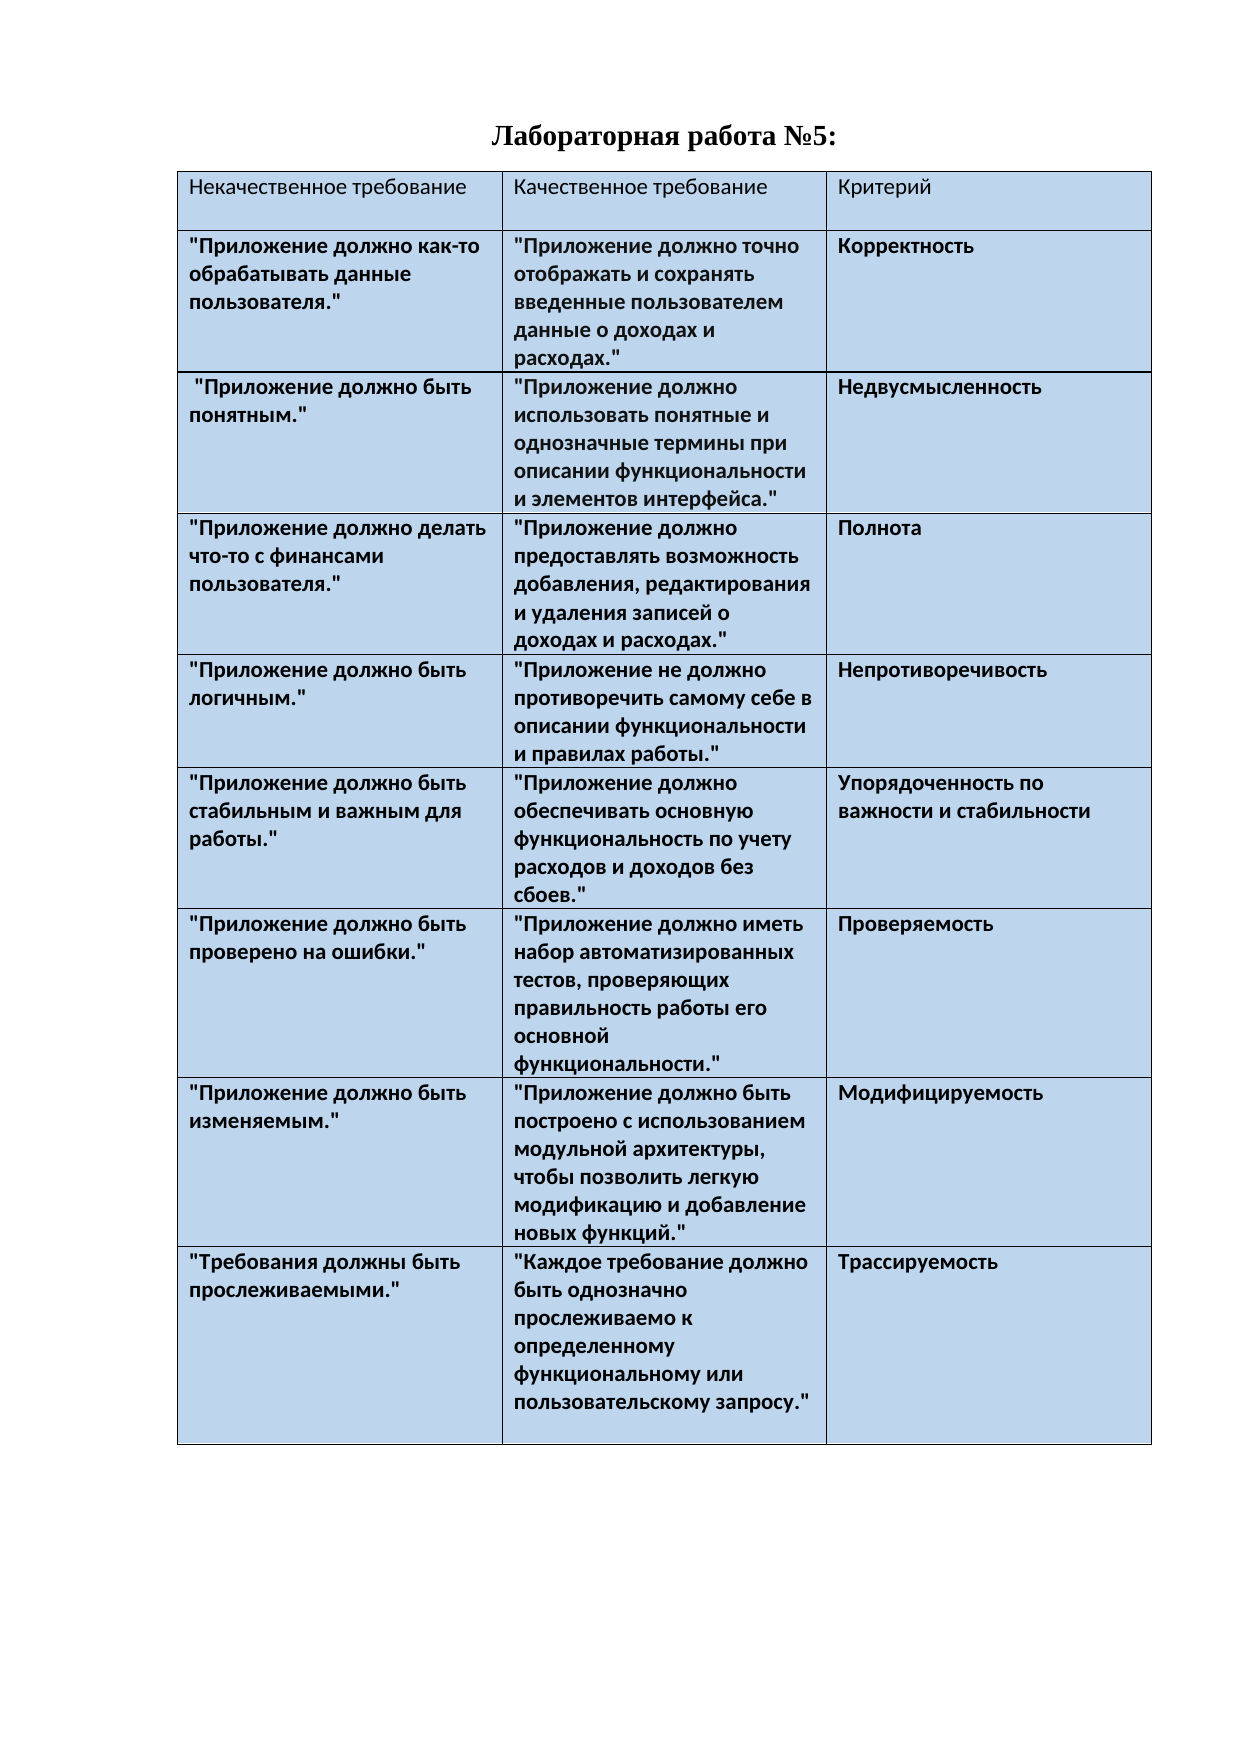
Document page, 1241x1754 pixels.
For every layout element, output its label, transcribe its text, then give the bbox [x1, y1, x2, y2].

table_cell "Приложение должно быть проверено на ошибки." [178, 909, 502, 1077]
table_cell "Приложение должно быть понятным." [178, 373, 502, 512]
table_cell Недвусмысленность [827, 373, 1151, 512]
table_cell Упорядоченность по важности и стабильности [827, 768, 1151, 908]
table_cell Модифицируемость [827, 1078, 1151, 1246]
table_header Критерий [827, 172, 1151, 230]
table_cell "Приложение не должно противоречить самому себе в описании функциональности и правилах работы." [503, 655, 826, 767]
table_cell "Каждое требование должно быть однозначно прослеживаемо к определенному функциональному или пользовательскому запросу." [503, 1247, 826, 1443]
table_cell Полнота [827, 514, 1151, 654]
table_cell "Приложение должно как-то обрабатывать данные пользователя." [178, 231, 502, 371]
table_cell "Приложение должно предоставлять возможность добавления, редактирования и удаления записей о доходах и расходах." [503, 514, 826, 654]
table_cell Трассируемость [827, 1247, 1151, 1443]
table_cell "Приложение должно обеспечивать основную функциональность по учету расходов и доходов без сбоев." [503, 768, 826, 908]
table_cell "Требования должны быть прослеживаемыми." [178, 1247, 502, 1443]
text Лабораторная работа №5: [177, 118, 1152, 152]
table_cell "Приложение должно иметь набор автоматизированных тестов, проверяющих правильность работы его основной функциональности." [503, 909, 826, 1077]
table_cell "Приложение должно быть логичным." [178, 655, 502, 767]
table_header Качественное требование [503, 172, 826, 230]
table_cell Корректность [827, 231, 1151, 371]
table_cell "Приложение должно использовать понятные и однозначные термины при описании функциональности и элементов интерфейса." [503, 373, 826, 512]
table_cell Непротиворечивость [827, 655, 1151, 767]
table_header Некачественное требование [178, 172, 502, 230]
table_cell "Приложение должно делать что-то с финансами пользователя." [178, 514, 502, 654]
table_cell "Приложение должно точно отображать и сохранять введенные пользователем данные о доходах и расходах." [503, 231, 826, 371]
table_cell "Приложение должно быть изменяемым." [178, 1078, 502, 1246]
table_cell Проверяемость [827, 909, 1151, 1077]
table_cell "Приложение должно быть построено с использованием модульной архитектуры, чтобы позволить легкую модификацию и добавление новых функций." [503, 1078, 826, 1246]
table_cell "Приложение должно быть стабильным и важным для работы." [178, 768, 502, 908]
